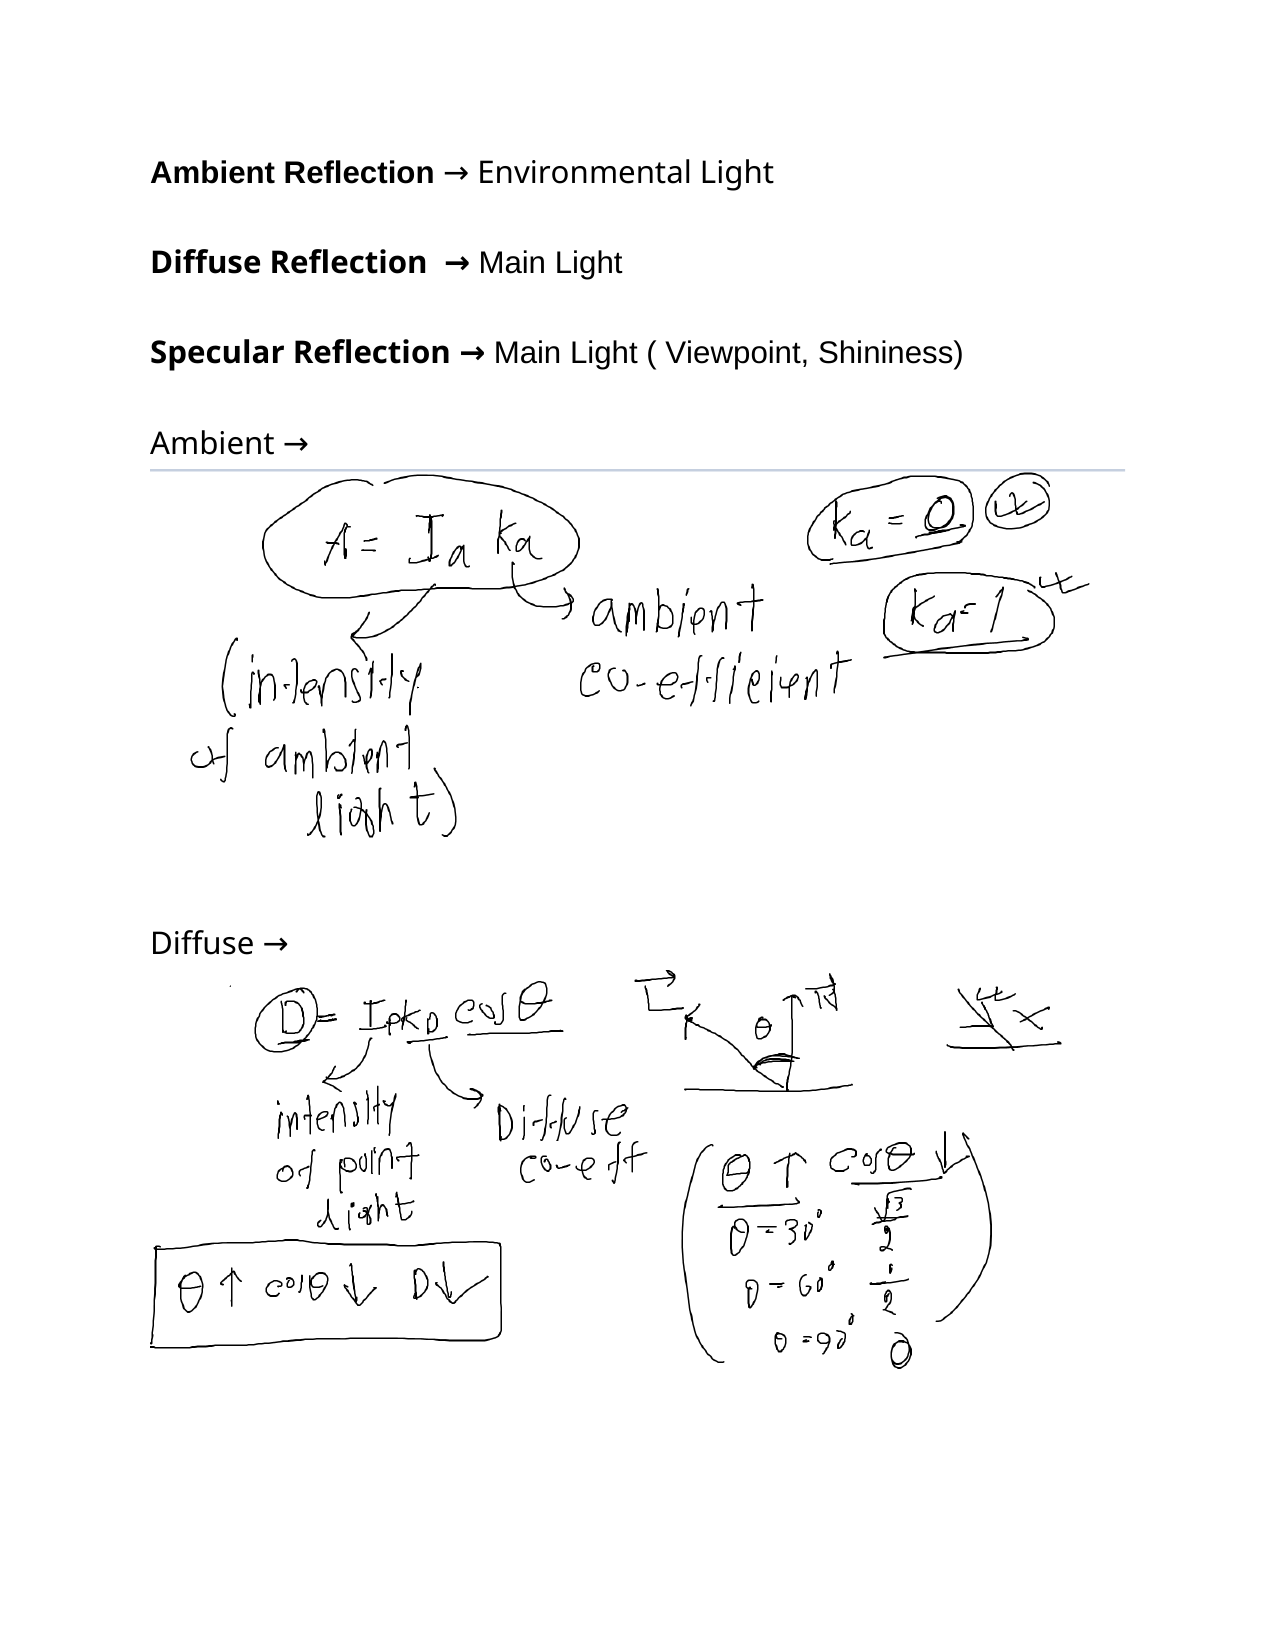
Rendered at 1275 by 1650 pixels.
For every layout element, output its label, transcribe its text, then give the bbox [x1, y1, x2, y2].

picture [150, 469, 1125, 876]
text Ambient → [150, 421, 1125, 463]
text Ambient Reflection → Environmental Light [150, 150, 1125, 193]
text Diffuse Reflection → Main Light [150, 240, 1125, 283]
text Diffuse → [150, 921, 1125, 963]
text Specular Reflection → Main Light ( Viewpoint, Shininess) [150, 330, 1125, 373]
picture [150, 970, 1125, 1397]
